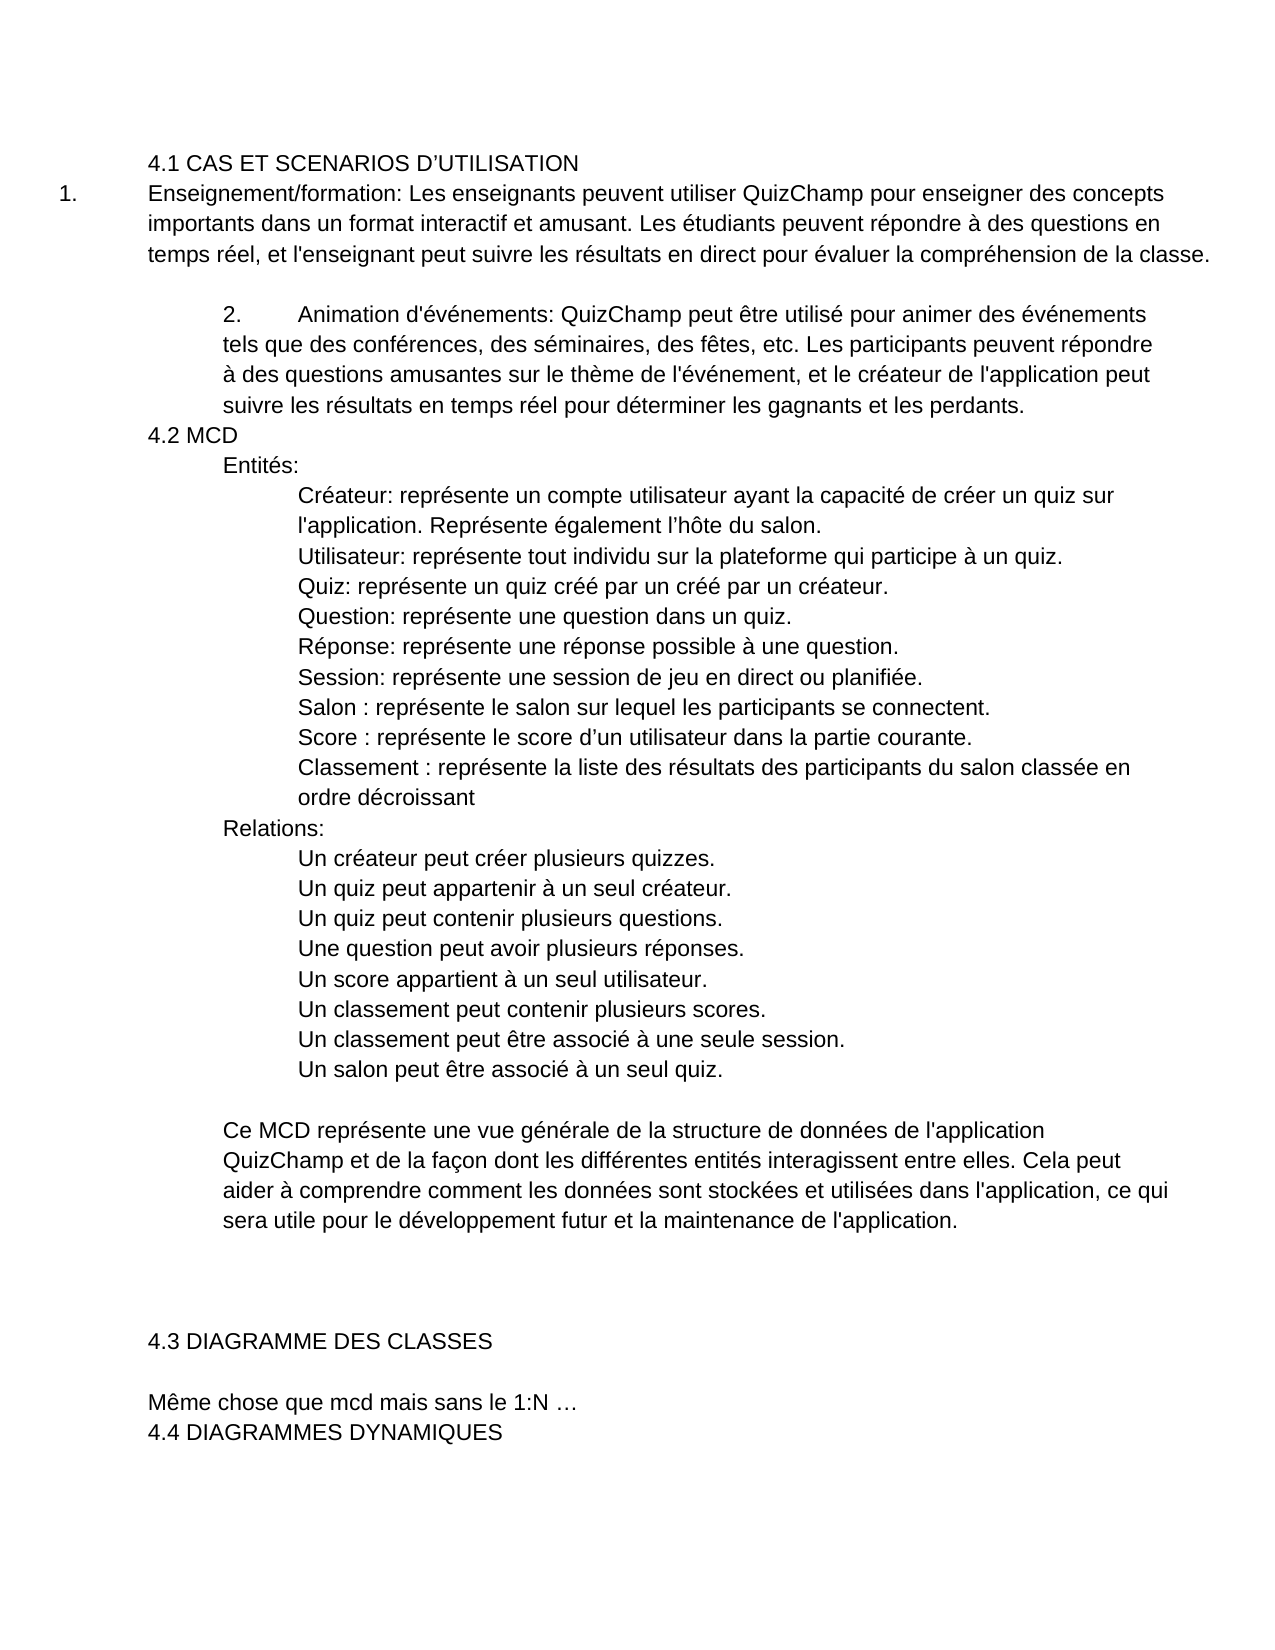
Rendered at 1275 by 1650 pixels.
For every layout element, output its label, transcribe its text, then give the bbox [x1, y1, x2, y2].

text Un classement peut contenir plusieurs scores. [298, 996, 1169, 1022]
text 4.4 DIAGRAMMES DYNAMIQUES [148, 1419, 1169, 1445]
text Un créateur peut créer plusieurs quizzes. [298, 845, 1169, 871]
text Un quiz peut contenir plusieurs questions. [298, 905, 1169, 932]
text 4.2 MCD [148, 422, 1169, 448]
text Entités: [223, 452, 1169, 478]
text 4.1 CAS ET SCENARIOS D’UTILISATION [148, 150, 1169, 176]
text Salon : représente le salon sur lequel les participants se connectent. [298, 694, 1169, 720]
text Utilisateur: représente tout individu sur la plateforme qui participe à un quiz. [298, 543, 1169, 569]
text Un classement peut être associé à une seule session. [298, 1026, 1169, 1052]
text Un score appartient à un seul utilisateur. [298, 966, 1169, 992]
text Question: représente une question dans un quiz. [298, 603, 1169, 629]
text 1. Enseignement/formation: Les enseignants peuvent utiliser QuizChamp pour enseigner des concepts importants dans un format interactif et amusant. Les étudiants peuvent répondre à des questions en temps réel, et l'enseignant peut suivre les résultats en direct pour évaluer la compréhension de la classe. [58, 180, 1212, 267]
text Même chose que mcd mais sans le 1:N … [148, 1388, 1169, 1415]
text Score : représente le score d’un utilisateur dans la partie courante. [298, 724, 1169, 750]
text 4.3 DIAGRAMME DES CLASSES [148, 1328, 1169, 1354]
text Un salon peut être associé à un seul quiz. [298, 1056, 1169, 1083]
text Un quiz peut appartenir à un seul créateur. [298, 875, 1169, 901]
text Une question peut avoir plusieurs réponses. [298, 935, 1169, 962]
text Quiz: représente un quiz créé par un créé par un créateur. [298, 573, 1169, 599]
text Classement : représente la liste des résultats des participants du salon classée en ordre décroissant [298, 754, 1169, 811]
text Session: représente une session de jeu en direct ou planifiée. [298, 663, 1169, 690]
text 2. Animation d'événements: QuizChamp peut être utilisé pour animer des événements tels que des conférences, des séminaires, des fêtes, etc. Les participants peuvent répondre à des questions amusantes sur le thème de l'événement, et le créateur de l'application peut suivre les résultats en temps réel pour déterminer les gagnants et les perdants. [223, 301, 1169, 418]
text Créateur: représente un compte utilisateur ayant la capacité de créer un quiz sur l'application. Représente également l’hôte du salon. [298, 482, 1169, 539]
text Relations: [223, 814, 1169, 841]
text Ce MCD représente une vue générale de la structure de données de l'application QuizChamp et de la façon dont les différentes entités interagissent entre elles. Cela peut aider à comprendre comment les données sont stockées et utilisées dans l'application, ce qui sera utile pour le développement futur et la maintenance de l'application. [223, 1117, 1169, 1234]
text Réponse: représente une réponse possible à une question. [298, 633, 1169, 660]
